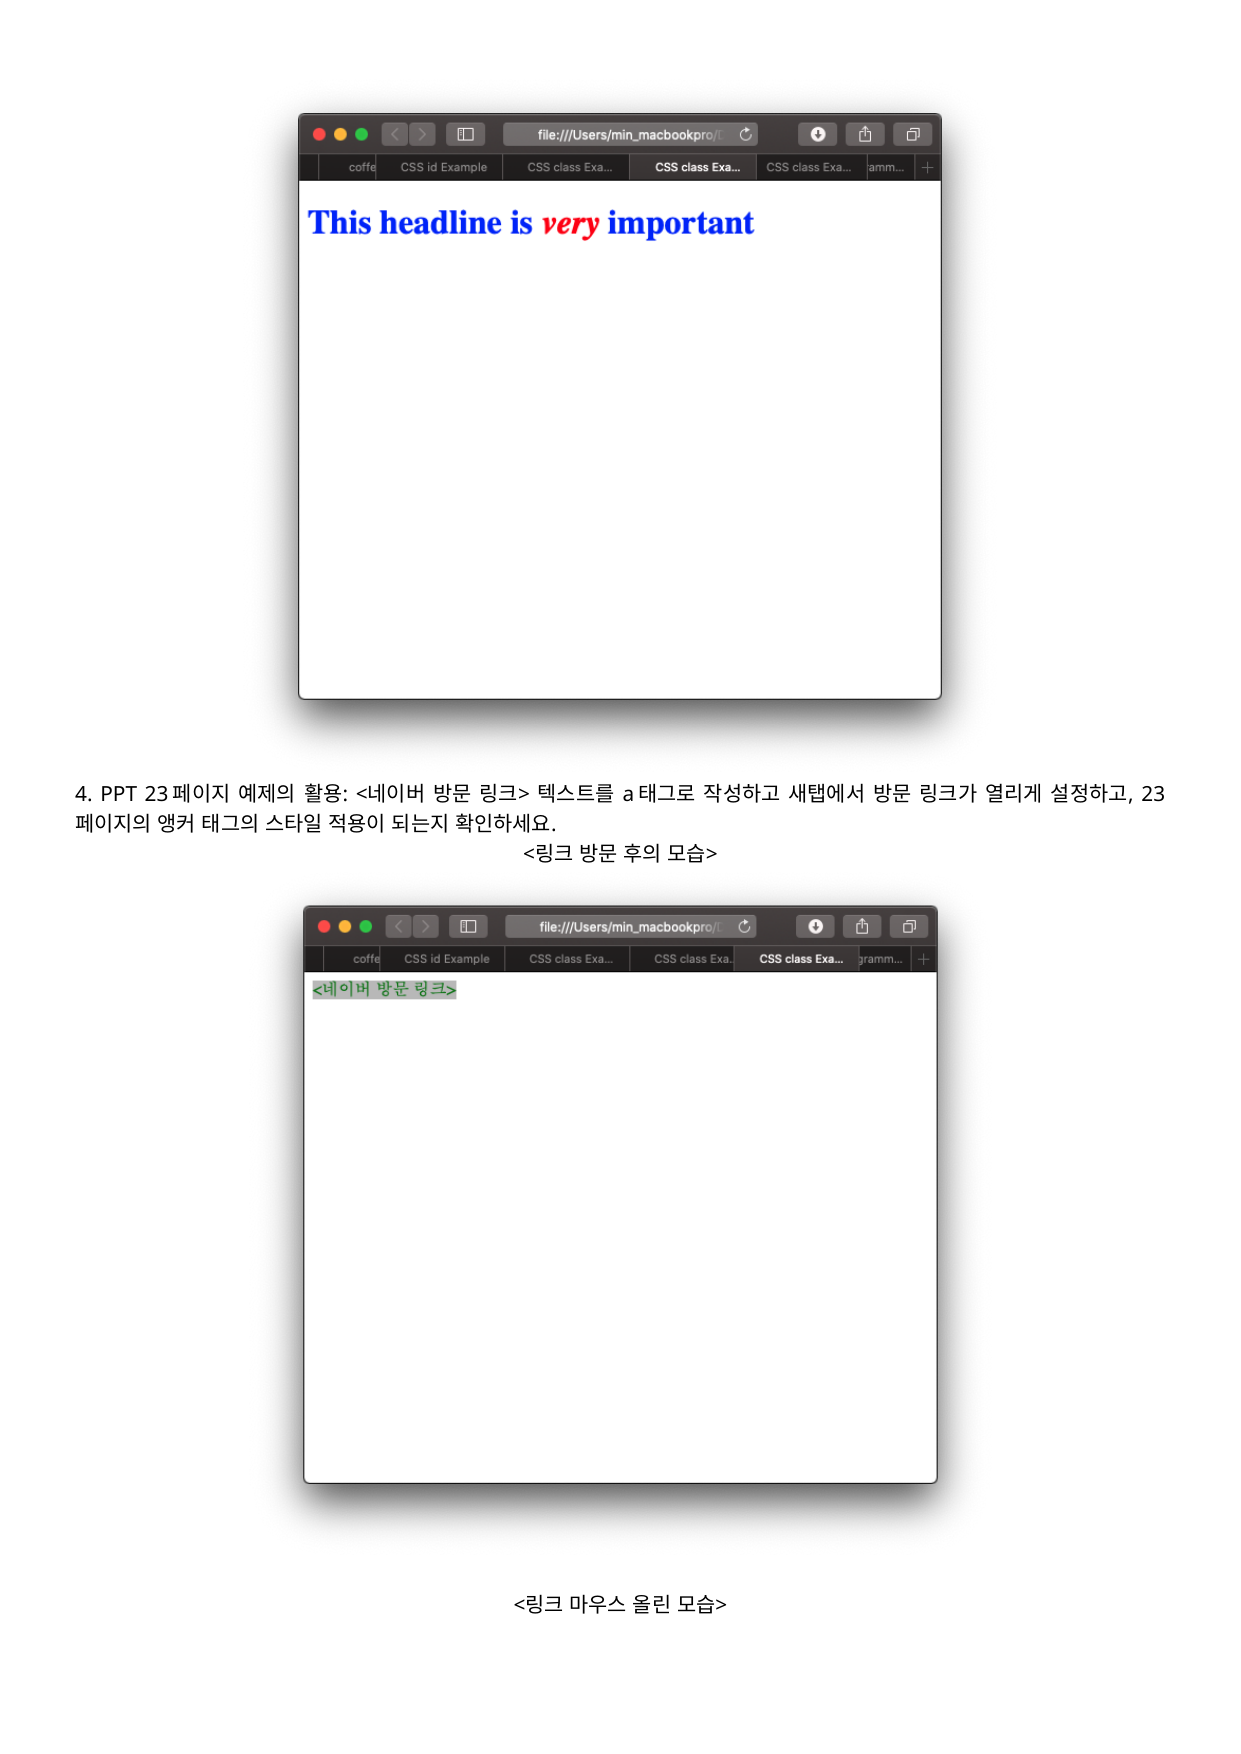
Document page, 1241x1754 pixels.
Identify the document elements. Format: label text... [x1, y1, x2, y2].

text 4. PPT 23페이지 예제의 활용: <네이버 방문 링크> 텍스트를 a태그로 작성하고 새탭에서 방문 링크가 열리게 설정하고, 23페이지의 앵커 태그의 스타일 적용이 되는지 확인하세요. [75, 777, 1165, 837]
picture [240, 75, 1000, 777]
text <링크 마우스 올린 모습> [75, 1588, 1165, 1618]
picture [246, 867, 994, 1560]
text <링크 방문 후의 모습> [75, 837, 1165, 868]
